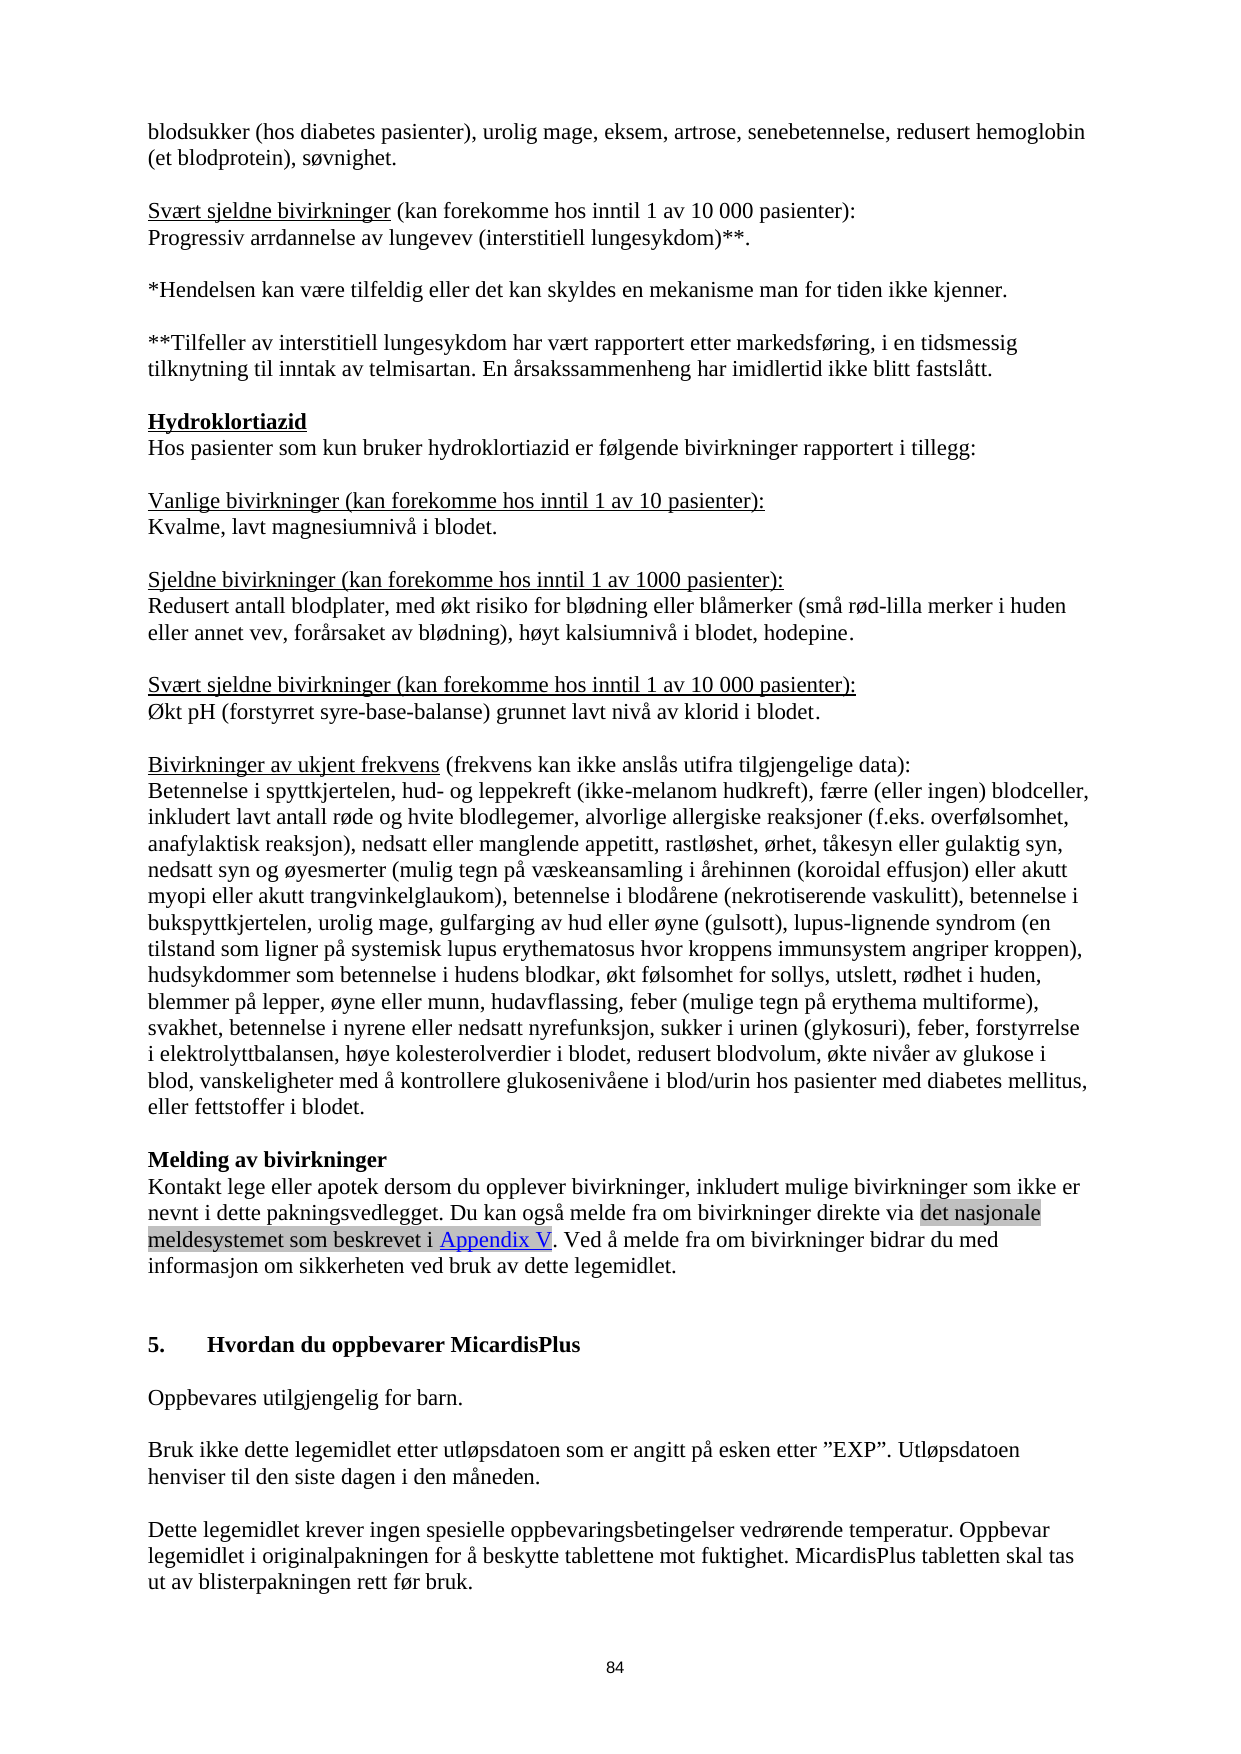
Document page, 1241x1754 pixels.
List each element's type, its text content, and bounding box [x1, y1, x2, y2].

text Vanlige bivirkninger (kan forekomme hos inntil 1 av 10 pasienter): [148, 487, 1092, 513]
text Hos pasienter som kun bruker hydroklortiazid er følgende bivirkninger rapportert i tillegg: [148, 434, 1092, 461]
text **Tilfeller av interstitiell lungesykdom har vært rapportert etter markedsføring, i en tidsmessig tilknytning til inntak av telmisartan. En årsakssammenheng har imidlertid ikke blitt fastslått. [148, 329, 1092, 382]
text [148, 118, 1092, 171]
text Bivirkninger av ukjent frekvens (frekvens kan ikke anslås utifra tilgjengelige data): [148, 751, 1092, 777]
text Oppbevares utilgjengelig for barn. [148, 1384, 1092, 1410]
text 5. Hvordan du oppbevarer MicardisPlus [148, 1331, 1092, 1357]
text Bruk ikke dette legemidlet etter utløpsdatoen som er angitt på esken etter ”EXP”. Utløpsdatoen henviser til den siste dagen i den måneden. [148, 1437, 1092, 1489]
list Melding av bivirkninger [148, 1146, 1092, 1173]
text Svært sjeldne bivirkninger (kan forekomme hos inntil 1 av 10 000 pasienter): [148, 672, 1092, 698]
text Svært sjeldne bivirkninger (kan forekomme hos inntil 1 av 10 000 pasienter): [148, 197, 1092, 223]
text *Hendelsen kan være tilfeldig eller det kan skyldes en mekanisme man for tiden ikke kjenner. [148, 276, 1092, 303]
text Dette legemidlet krever ingen spesielle oppbevaringsbetingelser vedrørende temperatur. Oppbevar legemidlet i originalpakningen for å beskytte tablettene mot fuktighet. MicardisPlus tabletten skal tas ut av blisterpakningen rett før bruk. [148, 1516, 1092, 1595]
text Kvalme, lavt magnesiumnivå i blodet. [148, 513, 1092, 540]
text Redusert antall blodplater, med økt risiko for blødning eller blåmerker (små rød-lilla merker i huden eller annet vev, forårsaket av blødning), høyt kalsiumnivå i blodet, hodepine. [148, 592, 1092, 645]
text Sjeldne bivirkninger (kan forekomme hos inntil 1 av 1000 pasienter): [148, 566, 1092, 592]
text Økt pH (forstyrret syre-base-balanse) grunnet lavt nivå av klorid i blodet. [148, 698, 1092, 724]
text Betennelse i spyttkjertelen, hud- og leppekreft (ikke-melanom hudkreft), færre (eller ingen) blodceller, inkludert lavt antall røde og hvite blodlegemer, alvorlige allergiske reaksjoner (f.eks. overfølsomhet, anafylaktisk reaksjon), nedsatt eller manglende appetitt, rastløshet, ørhet, tåkesyn eller gulaktig syn, nedsatt syn og øyesmerter (mulig tegn på væskeansamling i årehinnen (koroidal effusjon) eller akutt myopi eller akutt trangvinkelglaukom), betennelse i blodårene (nekrotiserende vaskulitt), betennelse i bukspyttkjertelen, urolig mage, gulfarging av hud eller øyne (gulsott), lupus-lignende syndrom (en tilstand som ligner på systemisk lupus erythematosus hvor kroppens immunsystem angriper kroppen), hudsykdommer som betennelse i hudens blodkar, økt følsomhet for sollys, utslett, rødhet i huden, blemmer på lepper, øyne eller munn, hudavflassing, feber (mulige tegn på erythema multiforme), svakhet, betennelse i nyrene eller nedsatt nyrefunksjon, sukker i urinen (glykosuri), feber, forstyrrelse i elektrolyttbalansen, høye kolesterolverdier i blodet, redusert blodvolum, økte nivåer av glukose i blod, vanskeligheter med å kontrollere glukosenivåene i blod/urin hos pasienter med diabetes mellitus, eller fettstoffer i blodet. [148, 777, 1092, 1119]
text Progressiv arrdannelse av lungevev (interstitiell lungesykdom)**. [148, 223, 1092, 250]
text Hydroklortiazid [148, 408, 1092, 434]
text Kontakt lege eller apotek dersom du opplever bivirkninger, inkludert mulige bivirkninger som ikke er nevnt i dette pakningsvedlegget. Du kan også melde fra om bivirkninger direkte via det nasjonale meldesystemet som beskrevet i Appendix V. Ved å melde fra om bivirkninger bidrar du med informasjon om sikkerheten ved bruk av dette legemidlet. [148, 1173, 1093, 1278]
